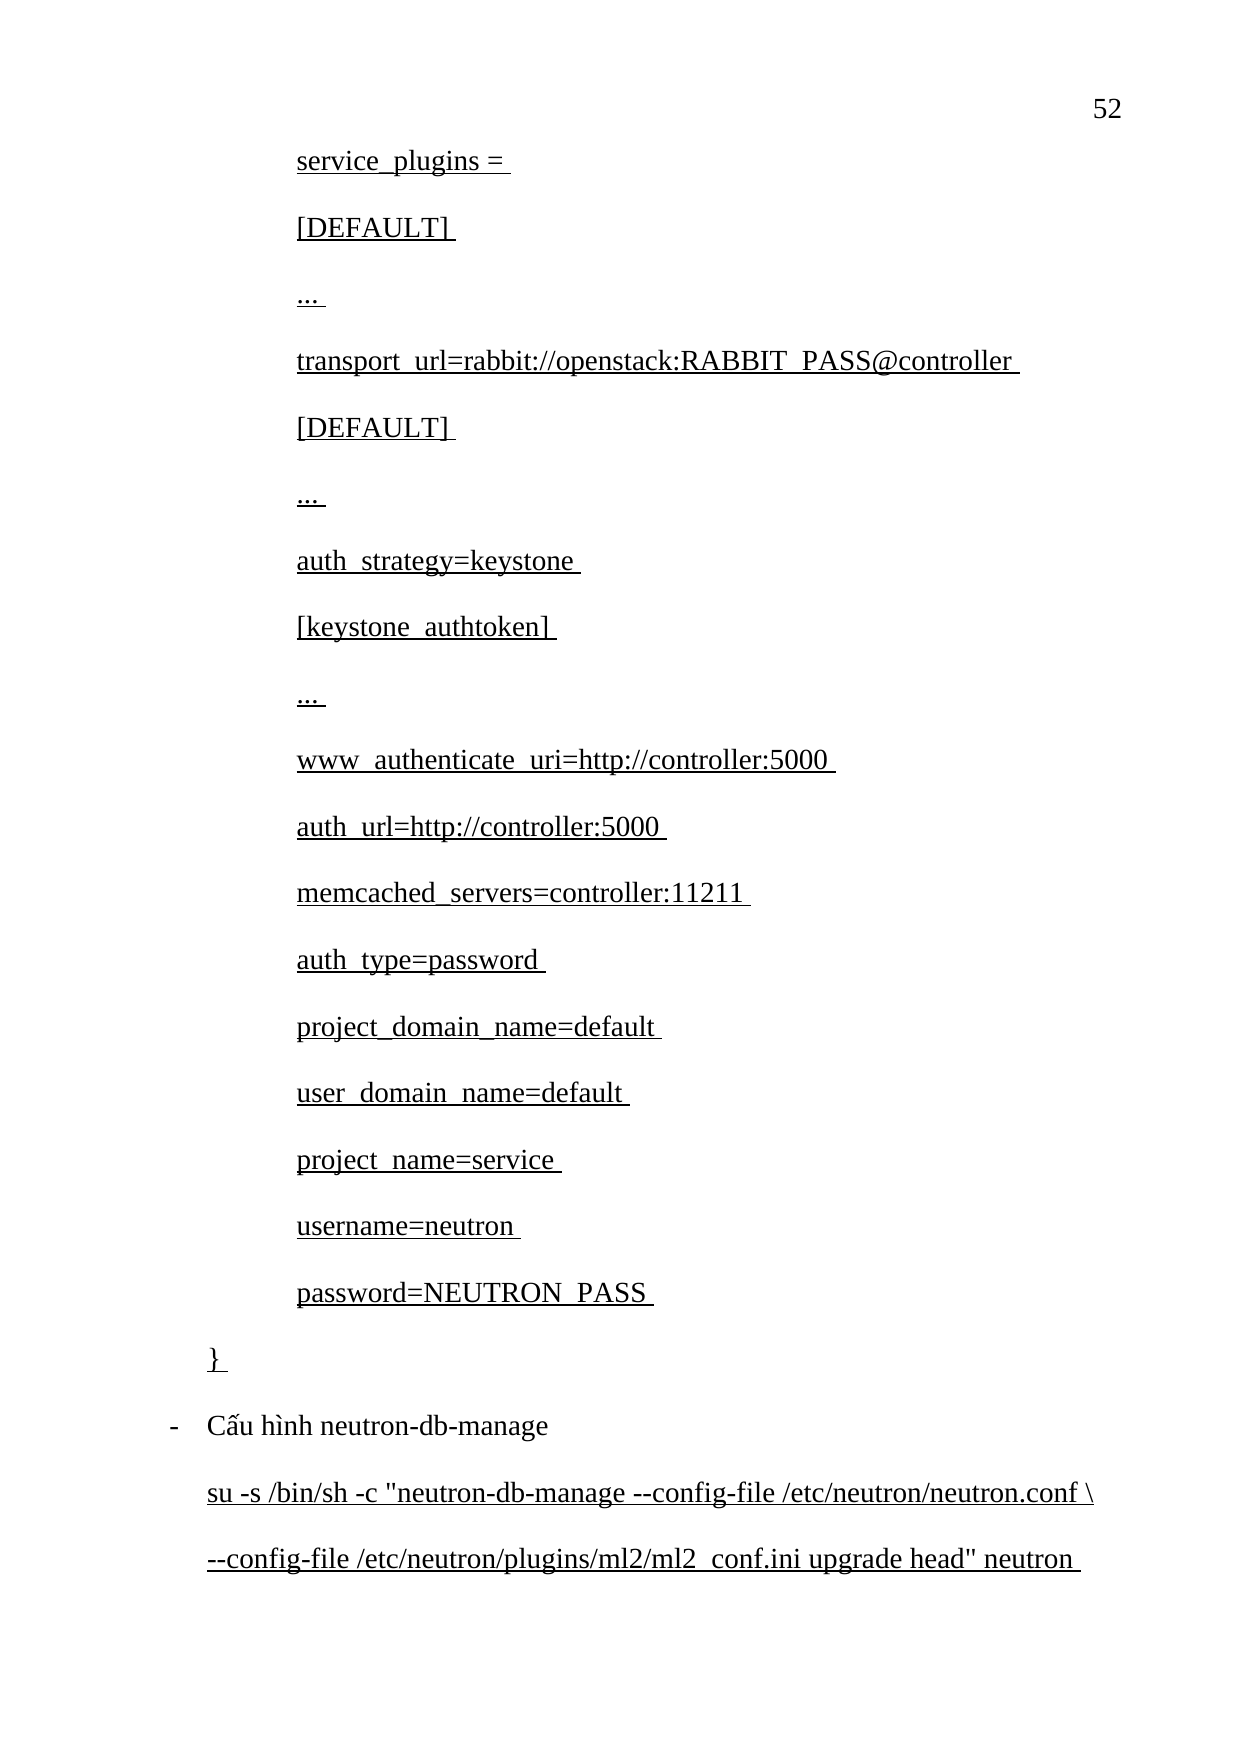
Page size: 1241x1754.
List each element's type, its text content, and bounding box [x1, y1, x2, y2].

text www_authenticate_uri=http://controller:5000 [252, 742, 1122, 776]
text memcached_servers=controller:11211 [252, 876, 1122, 909]
text ... [252, 476, 1122, 510]
text su -s /bin/sh -c "neutron-db-manage --config-file /etc/neutron/neutron.conf \ [177, 1475, 1122, 1508]
text [keystone_authtoken] [252, 609, 1122, 643]
text project_domain_name=default [252, 1009, 1122, 1042]
text [DEFAULT] [252, 210, 1122, 243]
text auth_type=password [252, 942, 1122, 976]
text transport_url=rabbit://openstack:RABBIT_PASS@controller [252, 343, 1122, 377]
text ... [252, 277, 1122, 310]
text [DEFAULT] [252, 410, 1122, 443]
list Cấu hình neutron-db-manage [169, 1408, 1122, 1442]
text --config-file /etc/neutron/plugins/ml2/ml2_conf.ini upgrade head" neutron [177, 1541, 1122, 1575]
text auth_strategy=keystone [252, 543, 1122, 576]
text } [177, 1342, 1122, 1375]
text ... [252, 676, 1122, 709]
text project_name=service [252, 1142, 1122, 1175]
text user_domain_name=default [252, 1075, 1122, 1109]
text service_plugins = [252, 143, 1122, 177]
text auth_url=http://controller:5000 [252, 809, 1122, 843]
text password=NEUTRON_PASS [252, 1275, 1122, 1308]
text username=neutron [252, 1208, 1122, 1242]
